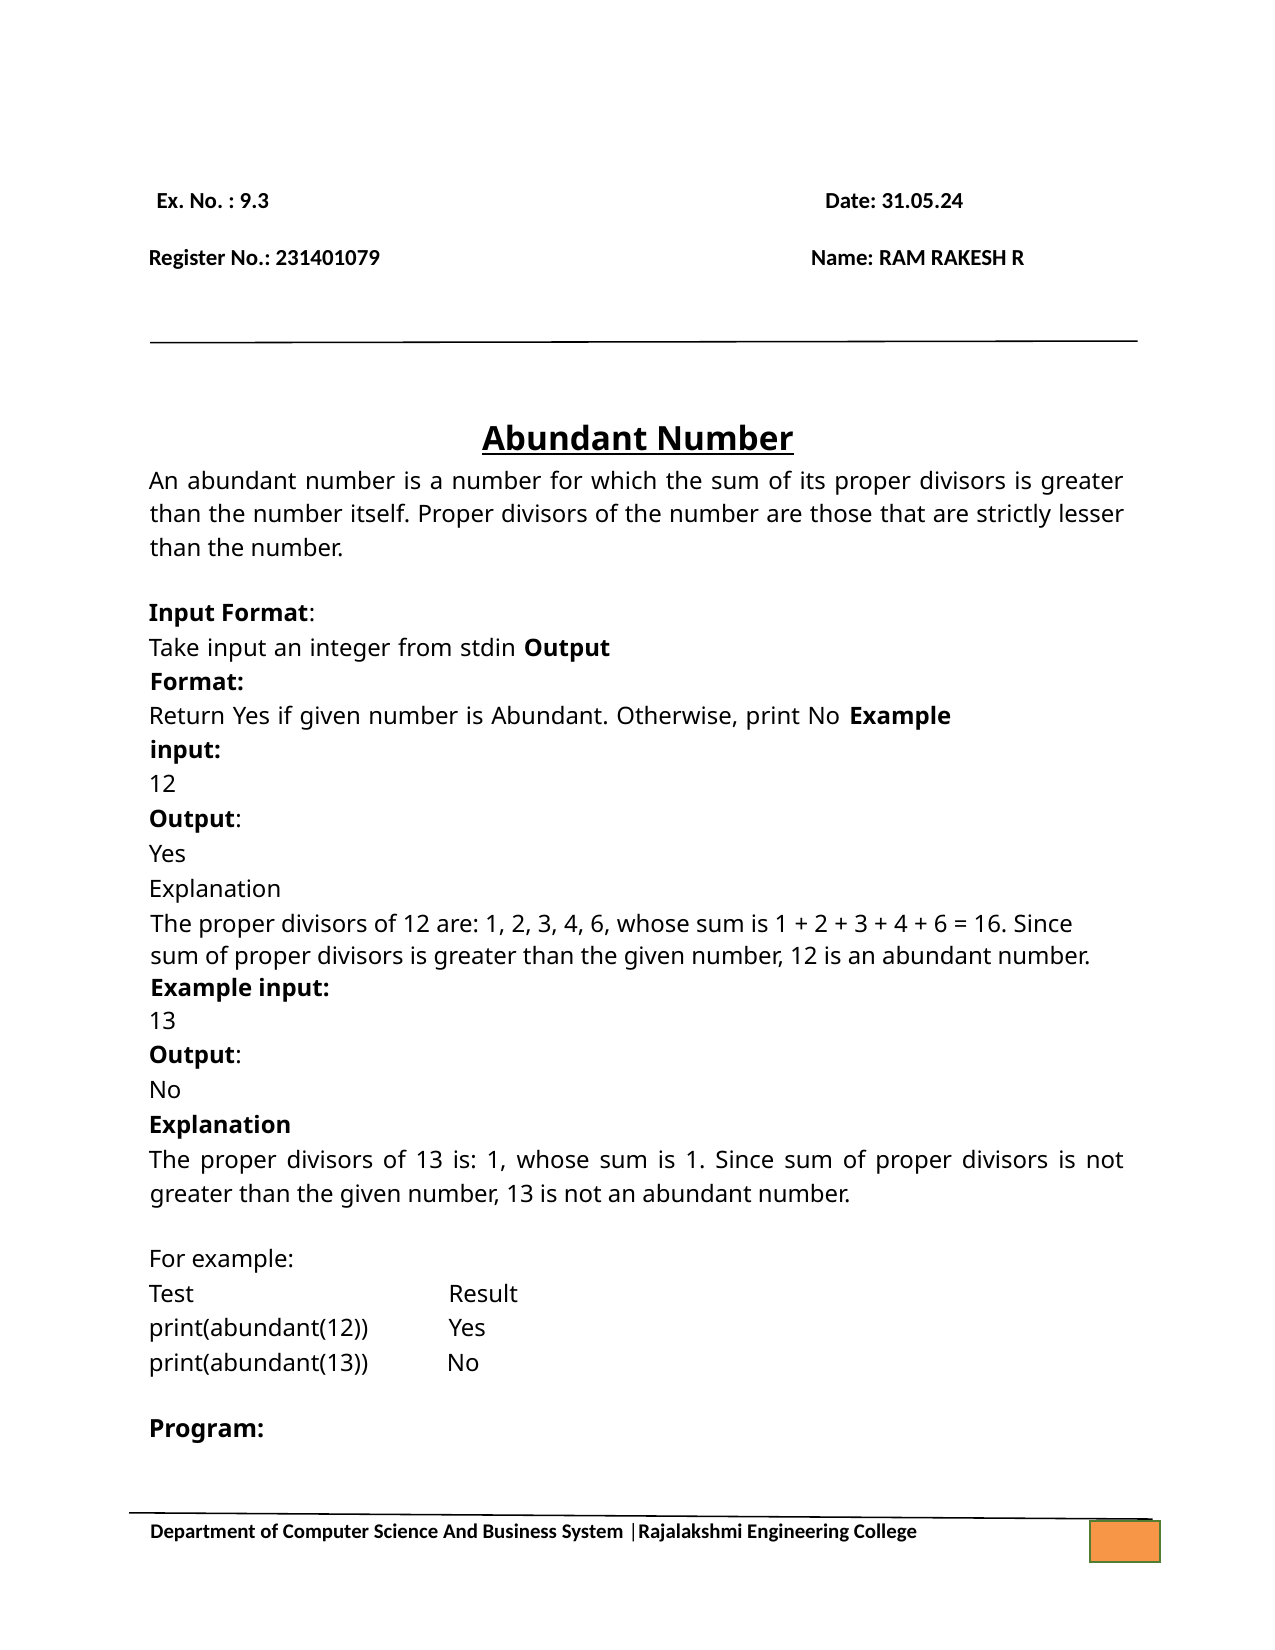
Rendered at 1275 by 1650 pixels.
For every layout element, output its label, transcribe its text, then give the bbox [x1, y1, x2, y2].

text Take input an integer from stdin Output Format: [148, 631, 610, 697]
text Yes [148, 837, 1125, 870]
text 12 [148, 767, 1125, 800]
text print(abundant(13)) No [148, 1346, 1125, 1378]
text 13 [148, 1003, 1125, 1036]
text Output: [148, 802, 1125, 834]
text Input Format: [148, 596, 1125, 628]
text For example: [148, 1242, 1125, 1274]
text Explanation [148, 1108, 1125, 1141]
text No [148, 1073, 1125, 1106]
text print(abundant(12)) Yes [148, 1311, 1125, 1344]
text Output: [148, 1038, 1125, 1071]
text An abundant number is a number for which the sum of its proper divisors is greater than the number itself. Proper divisors of the number are those that are strictly lesser than the number. [148, 464, 1125, 563]
text Register No.: 231401079 Name: RAM RAKESH R [148, 243, 1125, 271]
text The proper divisors of 12 are: 1, 2, 3, 4, 6, whose sum is 1 + 2 + 3 + 4 + 6 = 16. Since sum of proper divisors is greater than the given number, 12 is an abundant number. Example input: [150, 907, 1125, 1003]
text Return Yes if given number is Abundant. Otherwise, print No Example input: [148, 699, 951, 765]
text Test Result [148, 1276, 1125, 1309]
text Explanation [148, 872, 1125, 904]
text Ex. No. : 9.3 Date: 31.05.24 [150, 186, 1125, 214]
text Program: [148, 1411, 1125, 1445]
subtitle Abundant Number [150, 415, 1125, 460]
text The proper divisors of 13 is: 1, whose sum is 1. Since sum of proper divisors is not greater than the given number, 13 is not an abundant number. [148, 1143, 1125, 1209]
